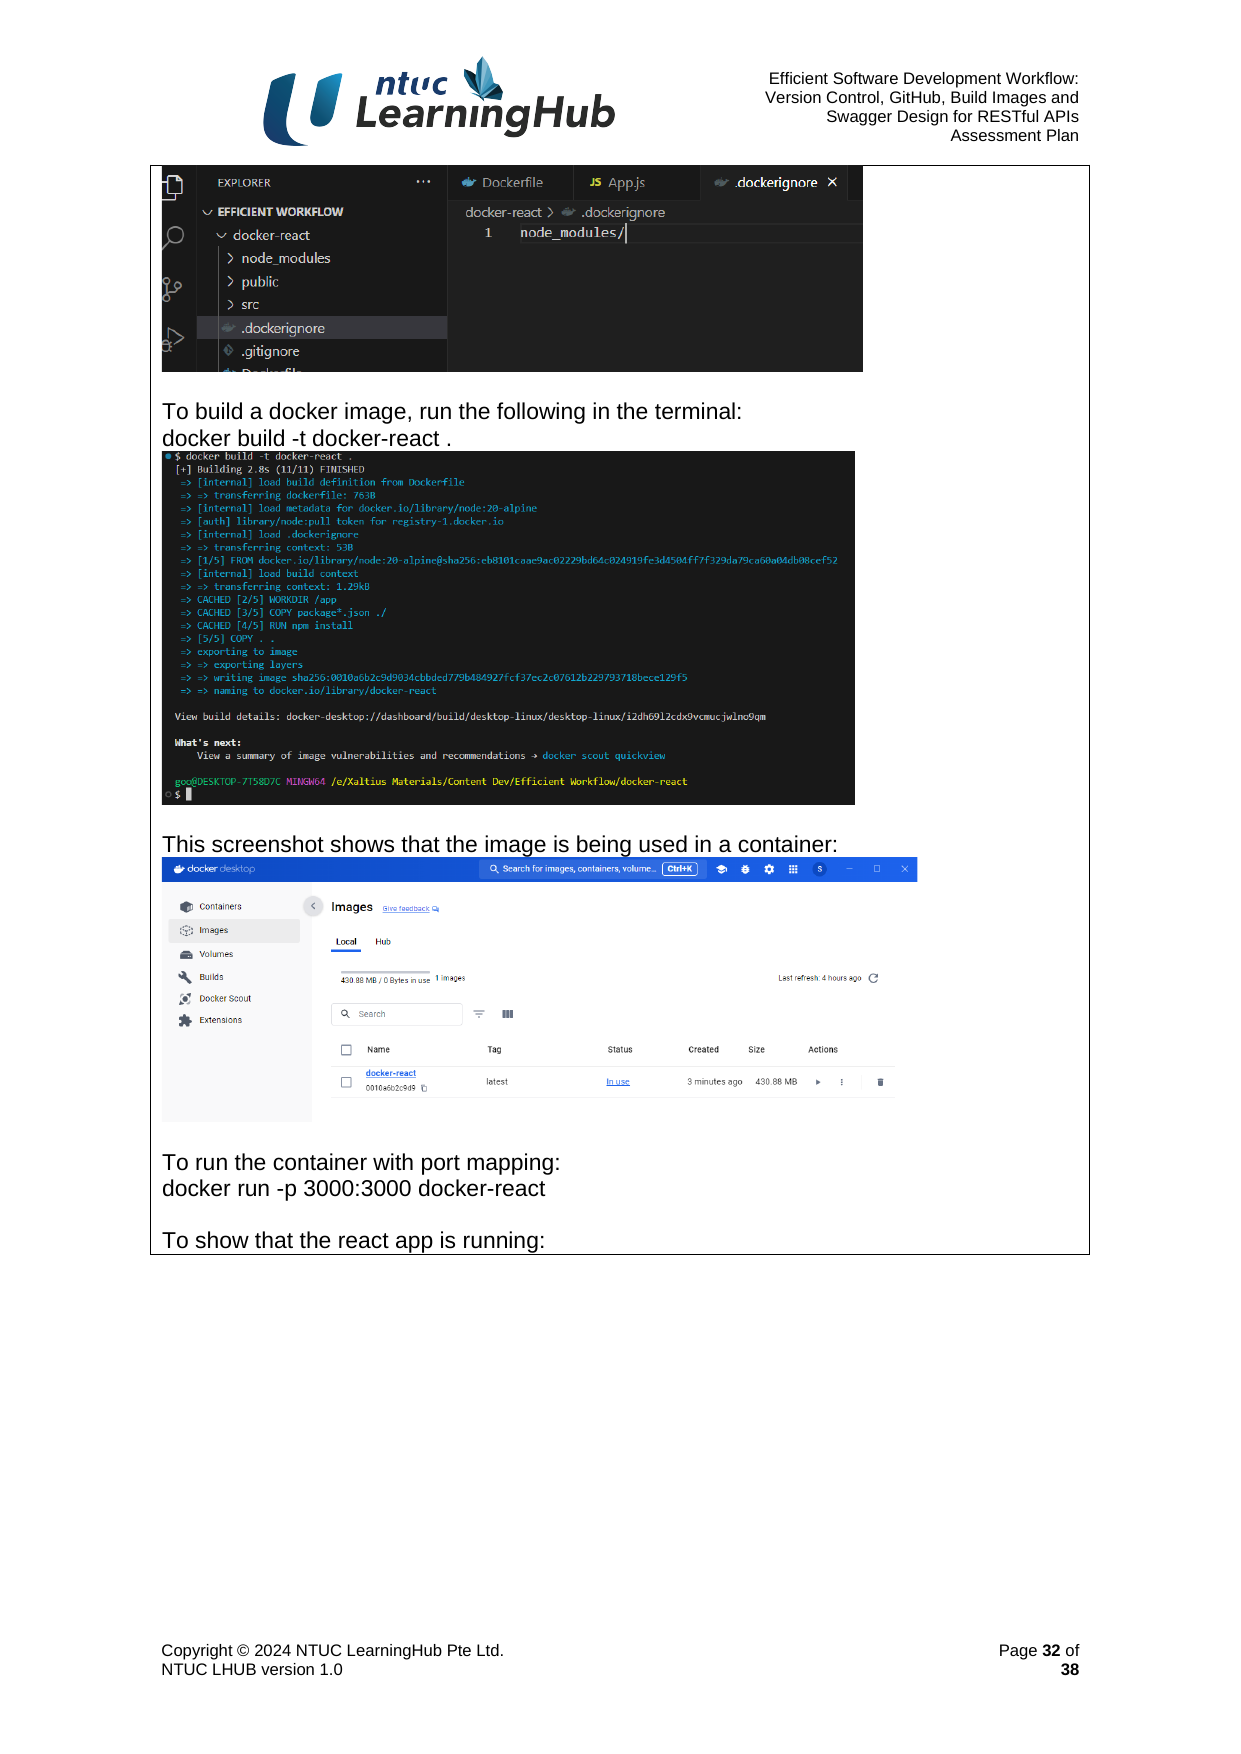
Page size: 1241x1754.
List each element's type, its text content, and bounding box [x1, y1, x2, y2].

picture [161, 165, 863, 372]
picture [161, 451, 855, 805]
picture [263, 56, 615, 146]
picture [161, 857, 918, 1122]
